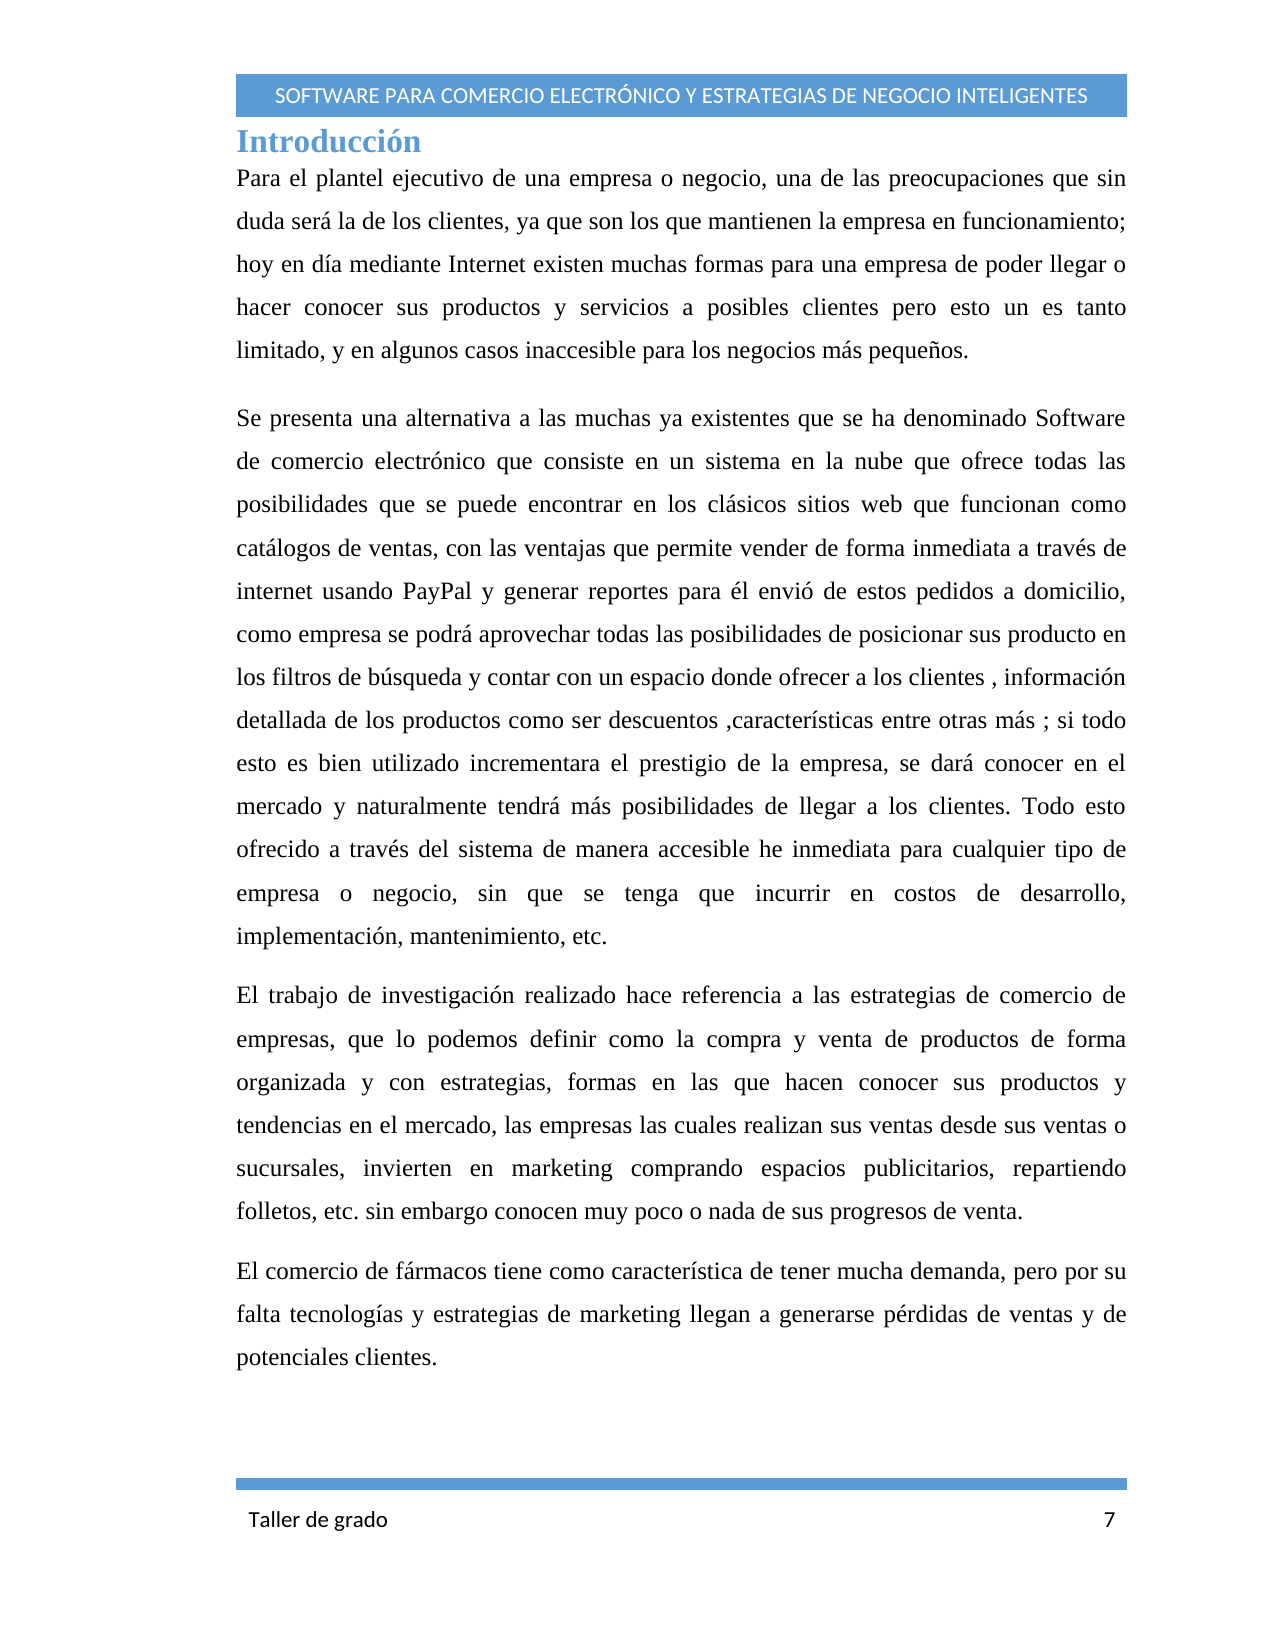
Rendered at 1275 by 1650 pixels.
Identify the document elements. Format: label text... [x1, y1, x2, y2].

text El comercio de fármacos tiene como característica de tener mucha demanda, pero por su falta tecnologías y estrategias de marketing llegan a generarse pérdidas de ventas y de potenciales clientes. [236, 1256, 1127, 1371]
text Para el plantel ejecutivo de una empresa o negocio, una de las preocupaciones que sin duda será la de los clientes, ya que son los que mantienen la empresa en funcionamiento; hoy en día mediante Internet existen muchas formas para una empresa de poder llegar o hacer conocer sus productos y servicios a posibles clientes pero esto un es tanto limitado, y en algunos casos inaccesible para los negocios más pequeños. [236, 163, 1127, 364]
text El trabajo de investigación realizado hace referencia a las estrategias de comercio de empresas, que lo podemos definir como la compra y venta de productos de forma organizada y con estrategias, formas en las que hacen conocer sus productos y tendencias en el mercado, las empresas las cuales realizan sus ventas desde sus ventas o sucursales, invierten en marketing comprando espacios publicitarios, repartiendo folletos, etc. sin embargo conocen muy poco o nada de sus progresos de venta. [236, 981, 1127, 1225]
subtitle Introducción [236, 117, 1127, 159]
text Se presenta una alternativa a las muchas ya existentes que se ha denominado Software de comercio electrónico que consiste en un sistema en la nube que ofrece todas las posibilidades que se puede encontrar en los clásicos sitios web que funcionan como catálogos de ventas, con las ventajas que permite vender de forma inmediata a través de internet usando PayPal y generar reportes para él envió de estos pedidos a domicilio, como empresa se podrá aprovechar todas las posibilidades de posicionar sus producto en los filtros de búsqueda y contar con un espacio donde ofrecer a los clientes , información detallada de los productos como ser descuentos ,características entre otras más ; si todo esto es bien utilizado incrementara el prestigio de la empresa, se dará conocer en el mercado y naturalmente tendrá más posibilidades de llegar a los clientes. Todo esto ofrecido a través del sistema de manera accesible he inmediata para cualquier tipo de empresa o negocio, sin que se tenga que incurrir en costos de desarrollo, implementación, mantenimiento, etc. [236, 403, 1127, 949]
